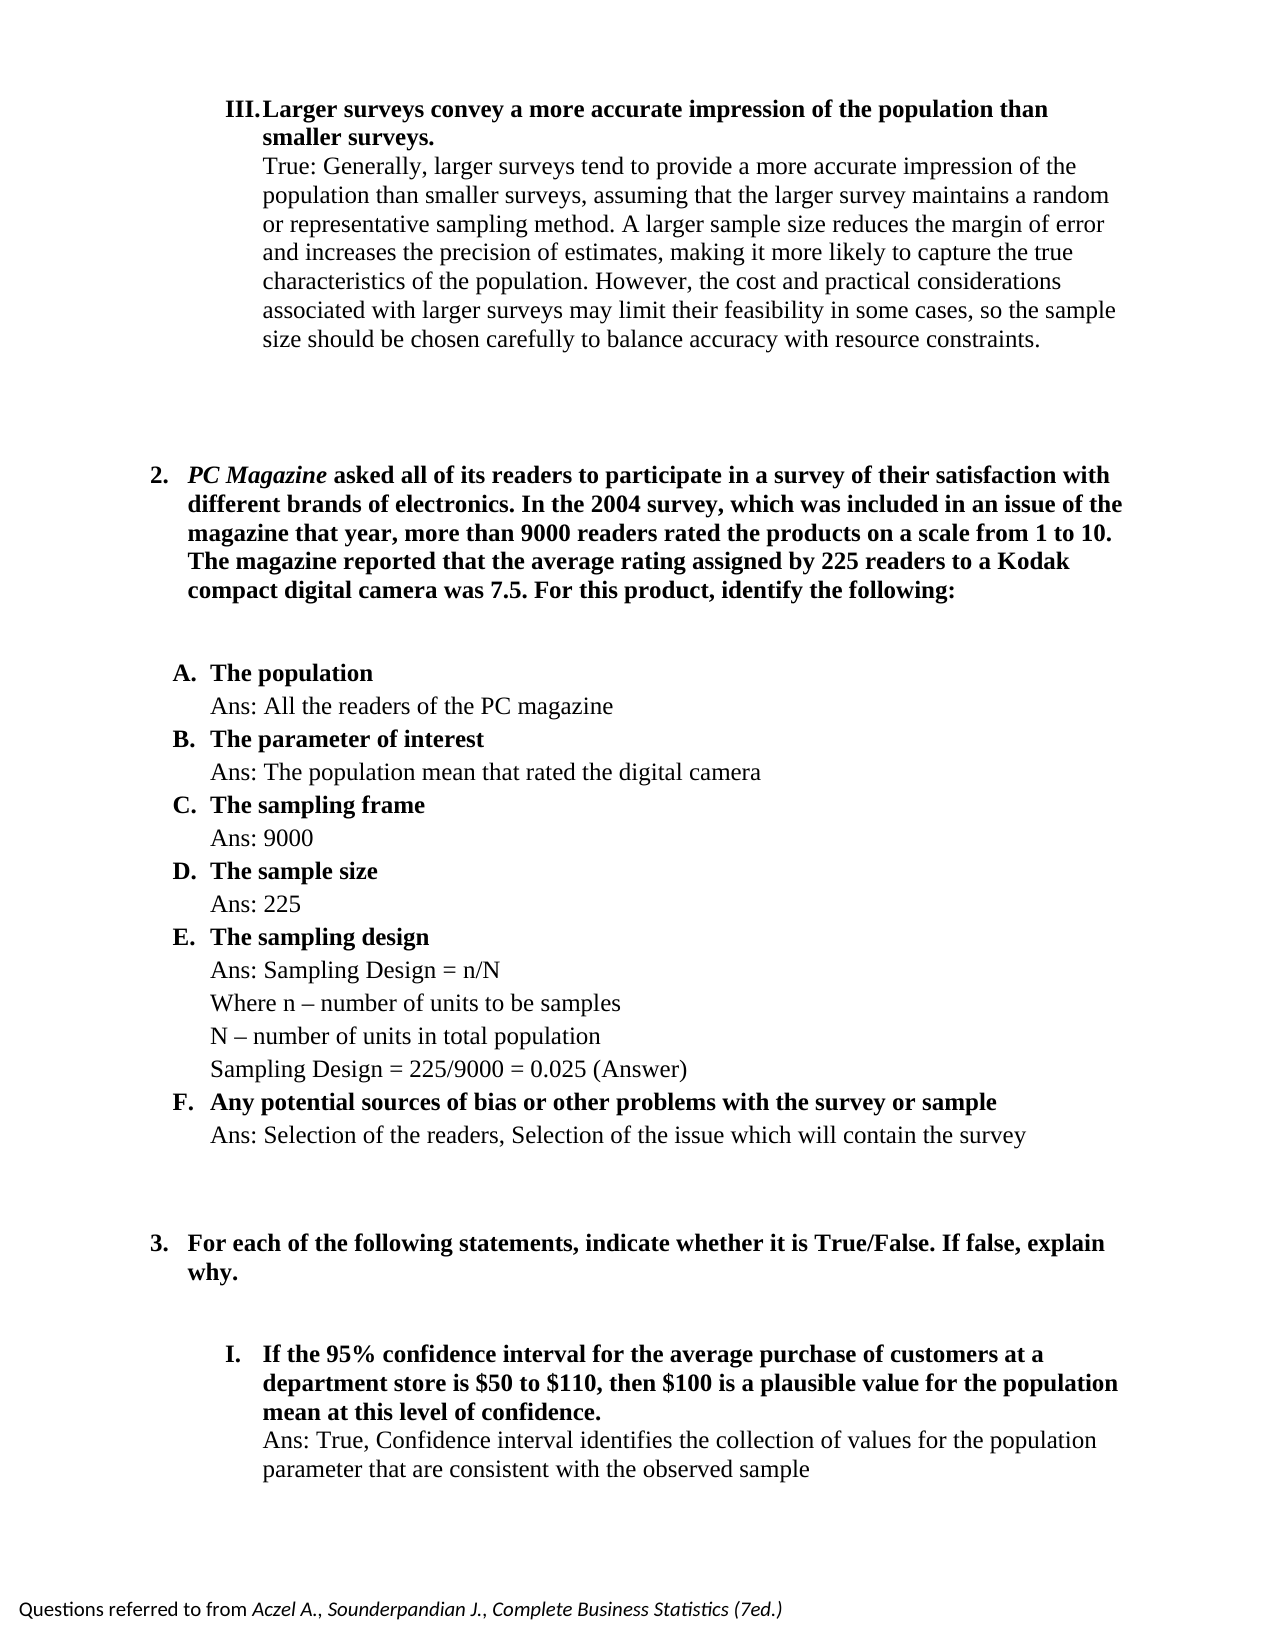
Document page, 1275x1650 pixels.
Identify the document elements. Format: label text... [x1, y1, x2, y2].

list Ans: 9000 [210, 823, 1125, 852]
list Larger surveys convey a more accurate impression of the population than smaller surveys. [225, 94, 1125, 151]
list The parameter of interest [172, 724, 1125, 753]
list Ans: Selection of the readers, Selection of the issue which will contain the survey [210, 1120, 1125, 1149]
text True: Generally, larger surveys tend to provide a more accurate impression of the population than smaller surveys, assuming that the larger survey maintains a random or representative sampling method. A larger sample size reduces the margin of error and increases the precision of estimates, making it more likely to capture the true characteristics of the population. However, the cost and practical considerations associated with larger surveys may limit their feasibility in some cases, so the sample size should be chosen carefully to balance accuracy with resource constraints. [262, 151, 1125, 352]
list Any potential sources of bias or other problems with the survey or sample [172, 1087, 1125, 1116]
list The population [172, 658, 1125, 687]
list N – number of units in total population [210, 1021, 1125, 1050]
list The sampling frame [172, 790, 1125, 819]
list Sampling Design = 225/9000 = 0.025 (Answer) [210, 1054, 1125, 1083]
list Ans: All the readers of the PC magazine [210, 691, 1125, 719]
list For each of the following statements, indicate whether it is True/False. If false, explain why. [150, 1228, 1125, 1285]
list The sampling design [172, 922, 1125, 951]
list The sample size [172, 856, 1125, 885]
list Ans: Sampling Design = n/N [210, 955, 1125, 984]
list If the 95% confidence interval for the average purchase of customers at a department store is $50 to $110, then $100 is a plausible value for the population mean at this level of confidence. [225, 1339, 1125, 1425]
list Ans: The population mean that rated the digital camera [210, 757, 1125, 786]
list PC Magazine asked all of its readers to participate in a survey of their satisfaction with different brands of electronics. In the 2004 survey, which was included in an issue of the magazine that year, more than 9000 readers rated the products on a scale from 1 to 10. The magazine reported that the average rating assigned by 225 readers to a Kodak compact digital camera was 7.5. For this product, identify the following: [150, 460, 1125, 604]
text Ans: True, Confidence interval identifies the collection of values for the population parameter that are consistent with the observed sample [262, 1425, 1125, 1483]
list Ans: 225 [210, 889, 1125, 918]
list Where n – number of units to be samples [210, 988, 1125, 1017]
